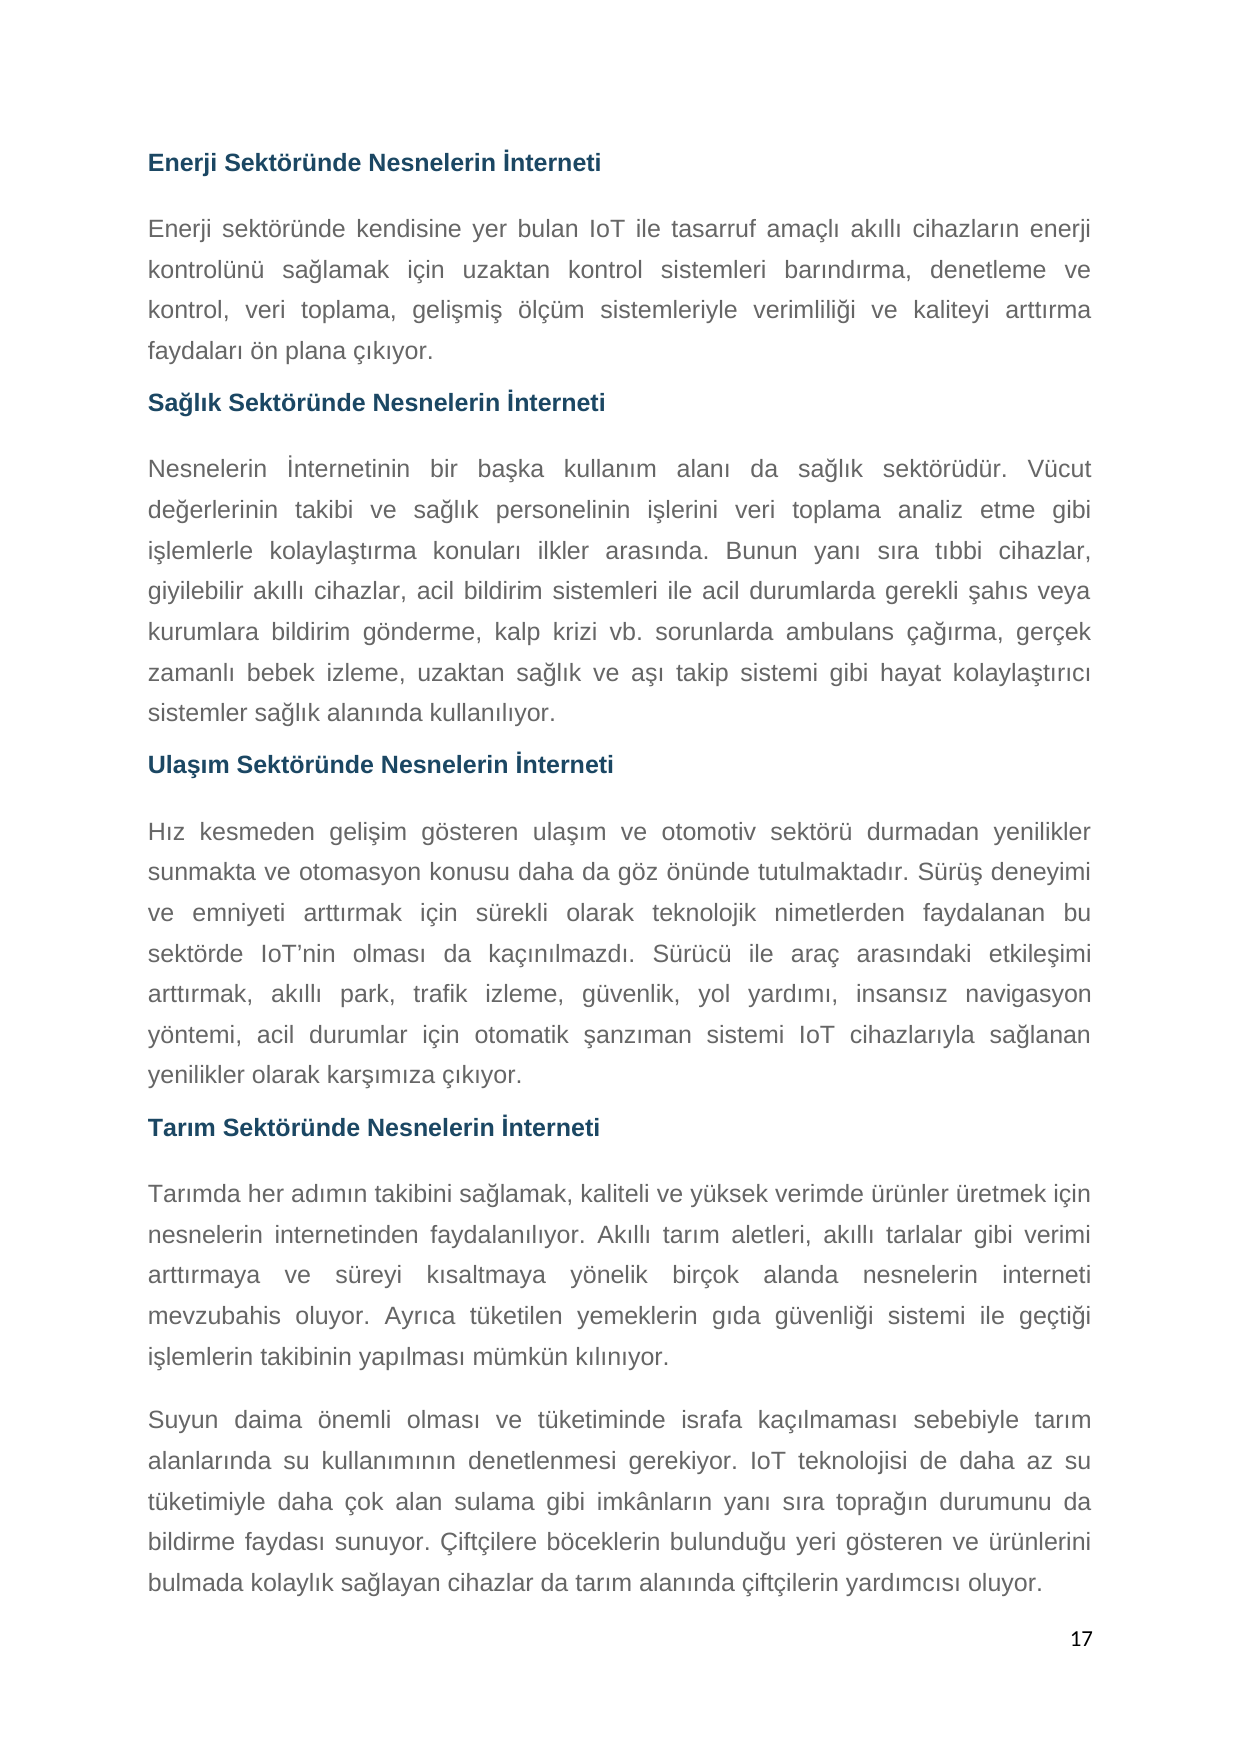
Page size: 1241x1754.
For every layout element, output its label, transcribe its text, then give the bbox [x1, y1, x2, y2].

subtitle Enerji Sektöründe Nesnelerin İnterneti [148, 148, 1093, 176]
text Tarımda her adımın takibini sağlamak, kaliteli ve yüksek verimde ürünler üretmek için nesnelerin internetinden faydalanılıyor. Akıllı tarım aletleri, akıllı tarlalar gibi verimi arttırmaya ve süreyi kısaltmaya yönelik birçok alanda nesnelerin interneti mevzubahis oluyor. Ayrıca tüketilen yemeklerin gıda güvenliği sistemi ile geçtiği işlemlerin takibinin yapılması mümkün kılınıyor. [148, 1167, 1093, 1370]
subtitle Ulaşım Sektöründe Nesnelerin İnterneti [148, 750, 1093, 779]
text Suyun daima önemli olması ve tüketiminde israfa kaçılmaması sebebiyle tarım alanlarında su kullanımının denetlenmesi gerekiyor. IoT teknolojisi de daha az su tüketimiyle daha çok alan sulama gibi imkânların yanı sıra toprağın durumunu da bildirme faydası sunuyor. Çiftçilere böceklerin bulunduğu yeri gösteren ve ürünlerini bulmada kolaylık sağlayan cihazlar da tarım alanında çiftçilerin yardımcısı oluyor. [148, 1394, 1093, 1597]
subtitle Sağlık Sektöründe Nesnelerin İnterneti [148, 388, 1093, 417]
subtitle Tarım Sektöründe Nesnelerin İnterneti [148, 1113, 1093, 1141]
text Enerji sektöründe kendisine yer bulan IoT ile tasarruf amaçlı akıllı cihazların enerji kontrolünü sağlamak için uzaktan kontrol sistemleri barındırma, denetleme ve kontrol, veri toplama, gelişmiş ölçüm sistemleriyle verimliliği ve kaliteyi arttırma faydaları ön plana çıkıyor. [148, 202, 1093, 364]
text Nesnelerin İnternetinin bir başka kullanım alanı da sağlık sektörüdür. Vücut değerlerinin takibi ve sağlık personelinin işlerini veri toplama analiz etme gibi işlemlerle kolaylaştırma konuları ilkler arasında. Bunun yanı sıra tıbbi cihazlar, giyilebilir akıllı cihazlar, acil bildirim sistemleri ile acil durumlarda gerekli şahıs veya kurumlara bildirim gönderme, kalp krizi vb. sorunlarda ambulans çağırma, gerçek zamanlı bebek izleme, uzaktan sağlık ve aşı takip sistemi gibi hayat kolaylaştırıcı sistemler sağlık alanında kullanılıyor. [148, 442, 1093, 727]
text Hız kesmeden gelişim gösteren ulaşım ve otomotiv sektörü durmadan yenilikler sunmakta ve otomasyon konusu daha da göz önünde tutulmaktadır. Sürüş deneyimi ve emniyeti arttırmak için sürekli olarak teknolojik nimetlerden faydalanan bu sektörde IoT’nin olması da kaçınılmazdı. Sürücü ile araç arasındaki etkileşimi arttırmak, akıllı park, trafik izleme, güvenlik, yol yardımı, insansız navigasyon yöntemi, acil durumlar için otomatik şanzıman sistemi IoT cihazlarıyla sağlanan yenilikler olarak karşımıza çıkıyor. [148, 805, 1093, 1089]
